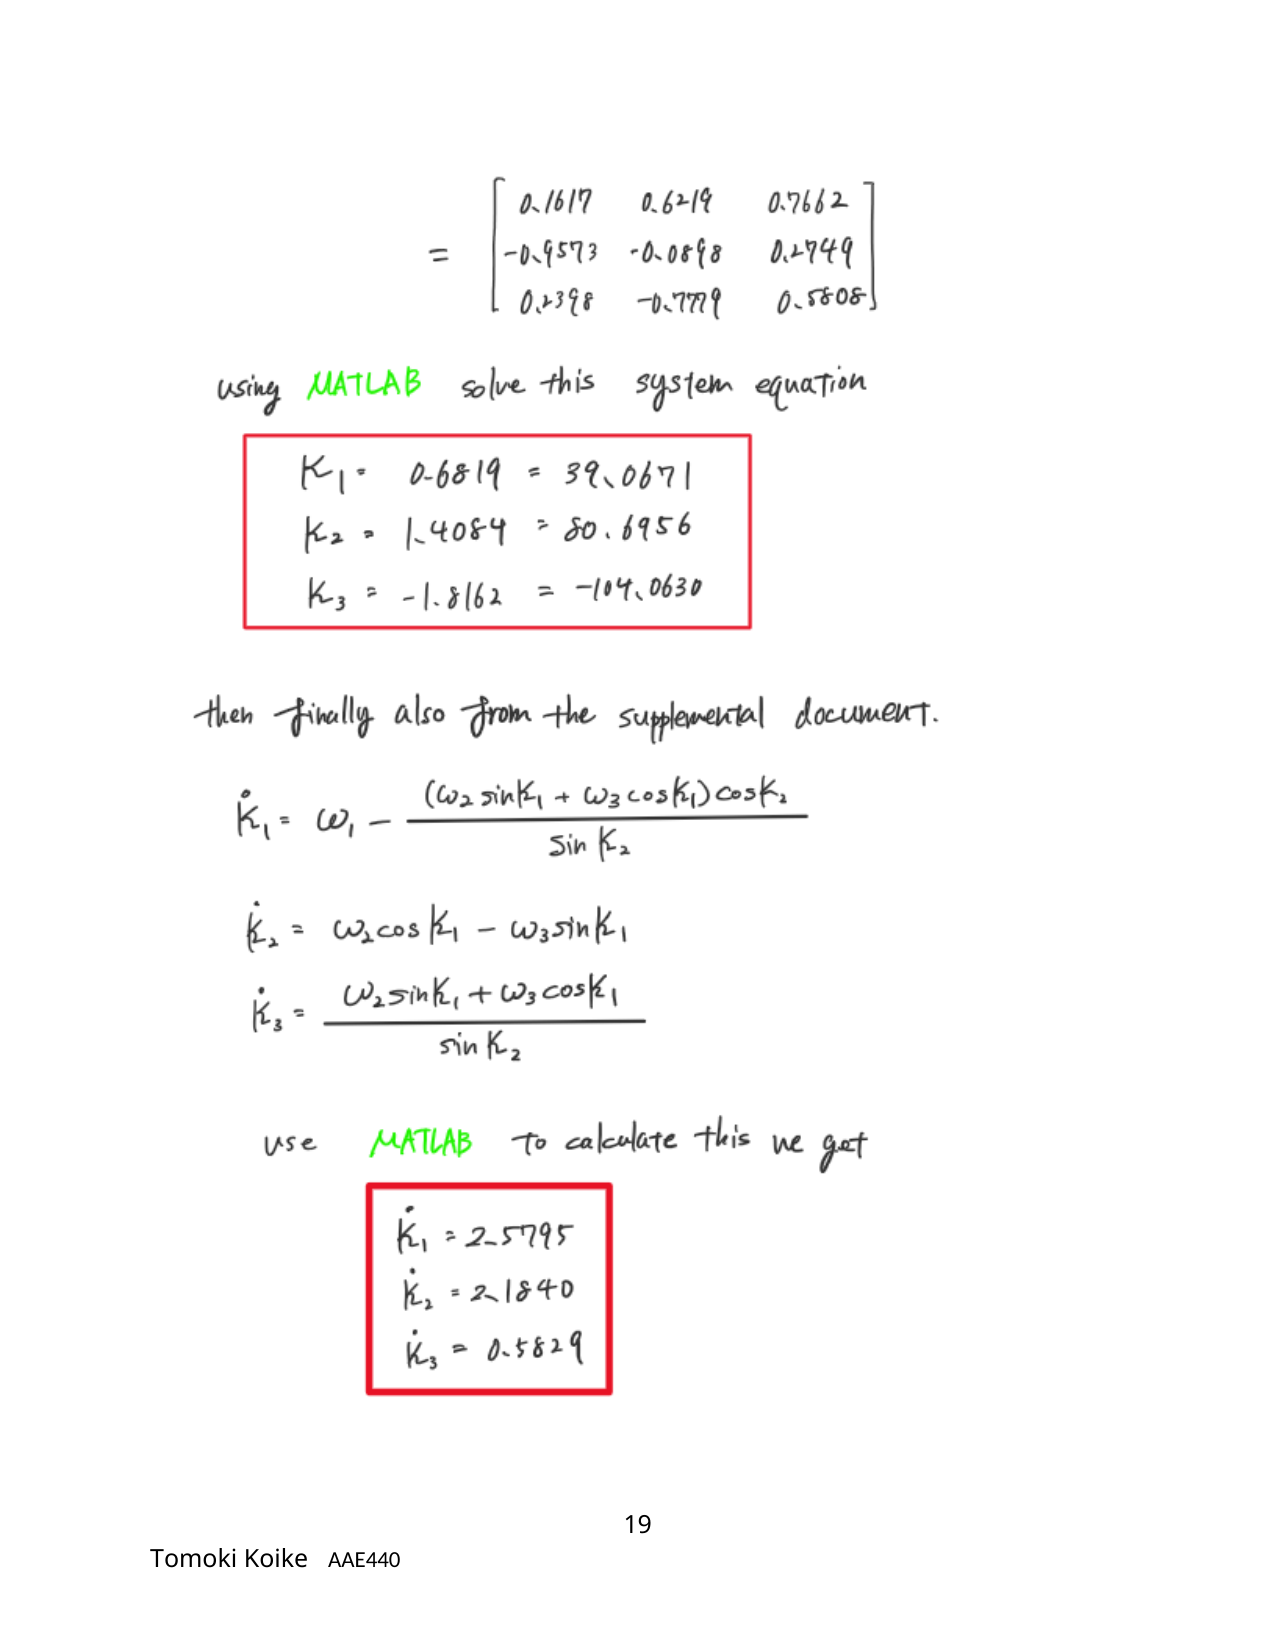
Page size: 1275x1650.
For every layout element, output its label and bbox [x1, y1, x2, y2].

picture [166, 150, 1109, 1458]
